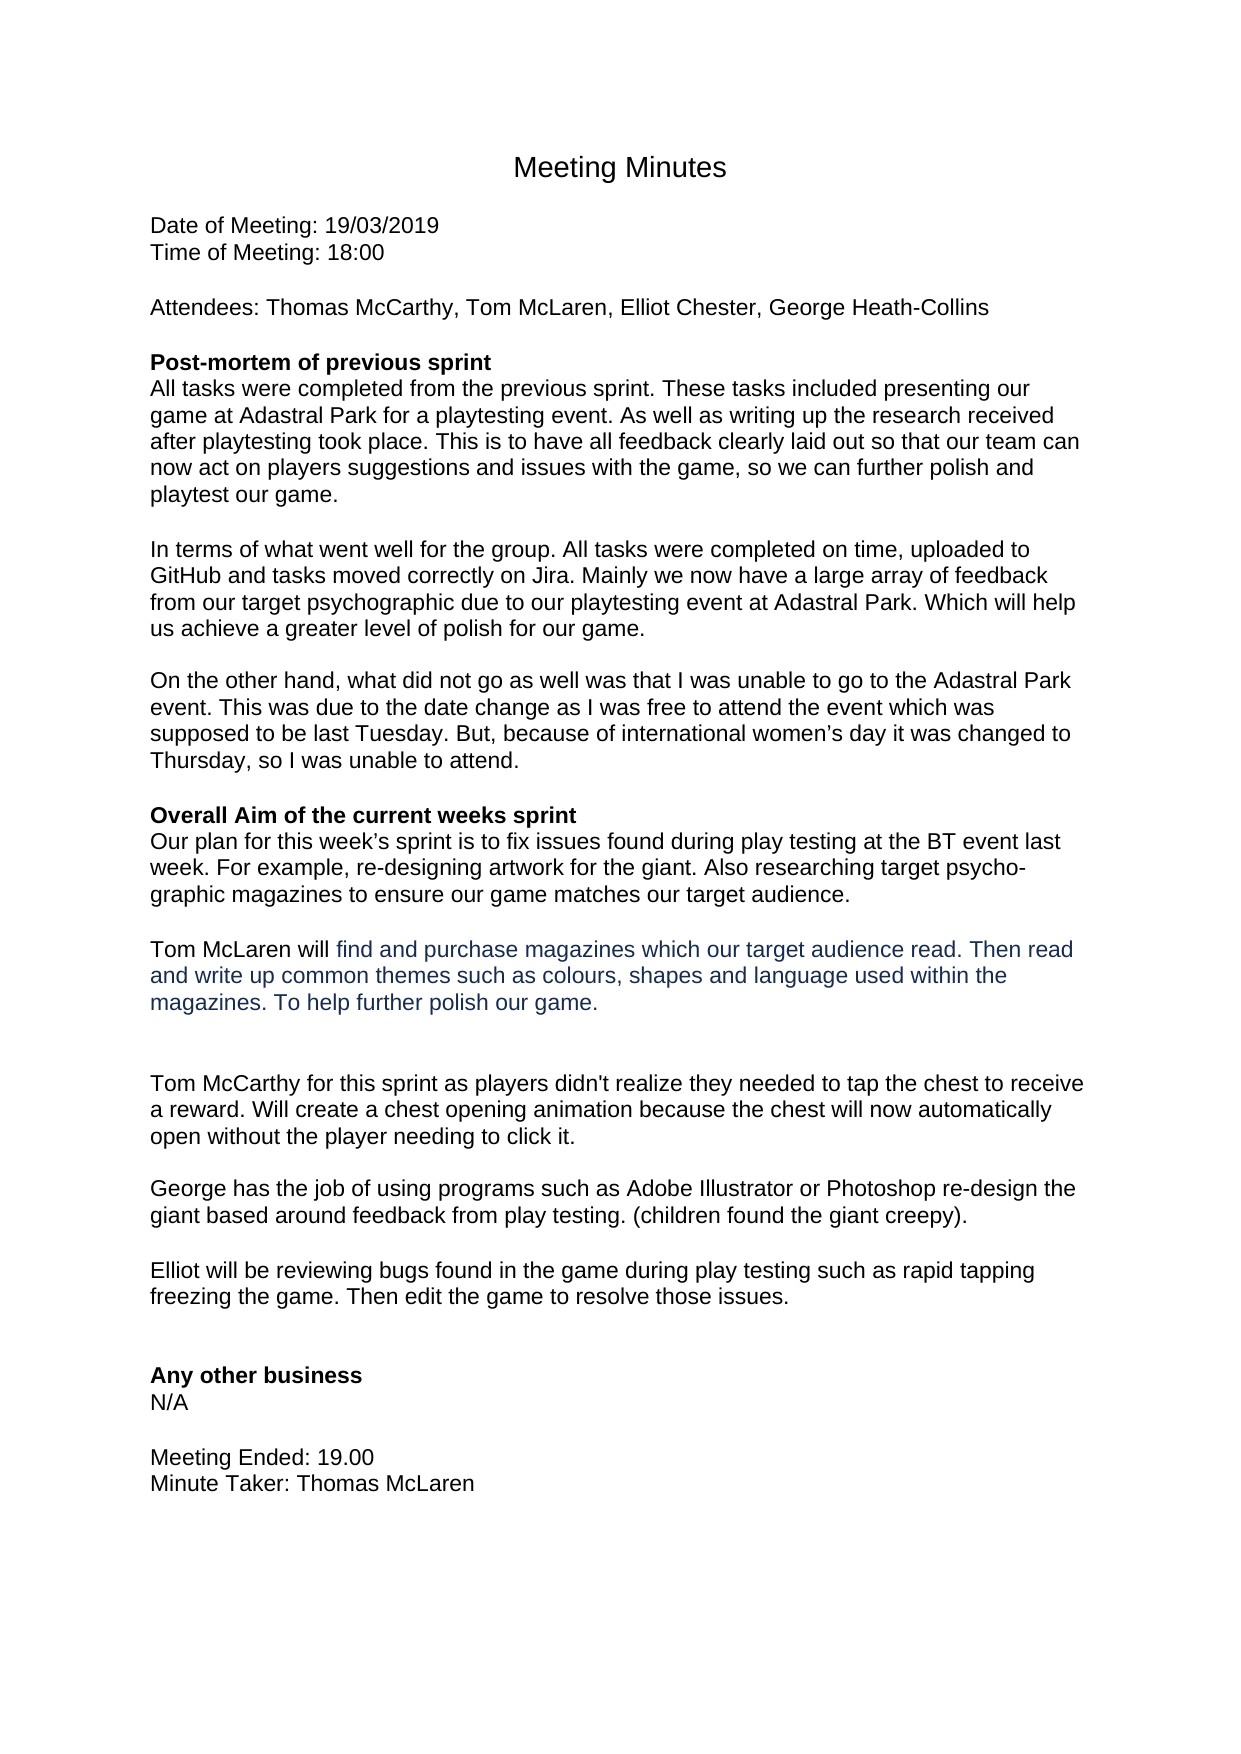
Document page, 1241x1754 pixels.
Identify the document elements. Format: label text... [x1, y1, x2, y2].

text Overall Aim of the current weeks sprint [150, 802, 1090, 828]
text Date of Meeting: 19/03/2019 [150, 212, 1090, 239]
text All tasks were completed from the previous sprint. These tasks included presenting our game at Adastral Park for a playtesting event. As well as writing up the research received after playtesting took place. This is to have all feedback clearly laid out so that our team can now act on players suggestions and issues with the game, so we can further polish and playtest our game. [150, 375, 1090, 507]
text Post-mortem of previous sprint [150, 349, 1090, 375]
text Attendees: Thomas McCarthy, Tom McLaren, Elliot Chester, George Heath-Collins [150, 294, 1090, 320]
text In terms of what went well for the group. All tasks were completed on time, uploaded to GitHub and tasks moved correctly on Jira. Mainly we now have a large array of feedback from our target psychographic due to our playtesting event at Adastral Park. Which will help us achieve a greater level of polish for our game. [150, 536, 1090, 641]
text Minute Taker: Thomas McLaren [150, 1470, 1090, 1496]
text Any other business [150, 1362, 1090, 1389]
text George has the job of using programs such as Adobe Illustrator or Photoshop re-design the giant based around feedback from play testing. (children found the giant creepy). [150, 1175, 1090, 1228]
text N/A [150, 1389, 1090, 1415]
text Meeting Ended: 19.00 [150, 1444, 1090, 1470]
text Tom McLaren will find and purchase magazines which our target audience read. Then read and write up common themes such as colours, shapes and language used within the magazines. To help further polish our game. [150, 936, 1090, 1015]
text Our plan for this week’s sprint is to fix issues found during play testing at the BT event last week. For example, re-designing artwork for the giant. Also researching target psycho-graphic magazines to ensure our game matches our target audience. [150, 828, 1090, 907]
text Time of Meeting: 18:00 [150, 239, 1090, 265]
text Meeting Minutes [150, 150, 1090, 183]
text Elliot will be reviewing bugs found in the game during play testing such as rapid tapping freezing the game. Then edit the game to resolve those issues. [150, 1257, 1090, 1309]
text On the other hand, what did not go as well was that I was unable to go to the Adastral Park event. This was due to the date change as I was free to attend the event which was supposed to be last Tuesday. But, because of international women’s day it was changed to Thursday, so I was unable to attend. [150, 667, 1090, 773]
text Tom McCarthy for this sprint as players didn't realize they needed to tap the chest to receive a reward. Will create a chest opening animation because the chest will now automatically open without the player needing to click it. [150, 1070, 1090, 1149]
